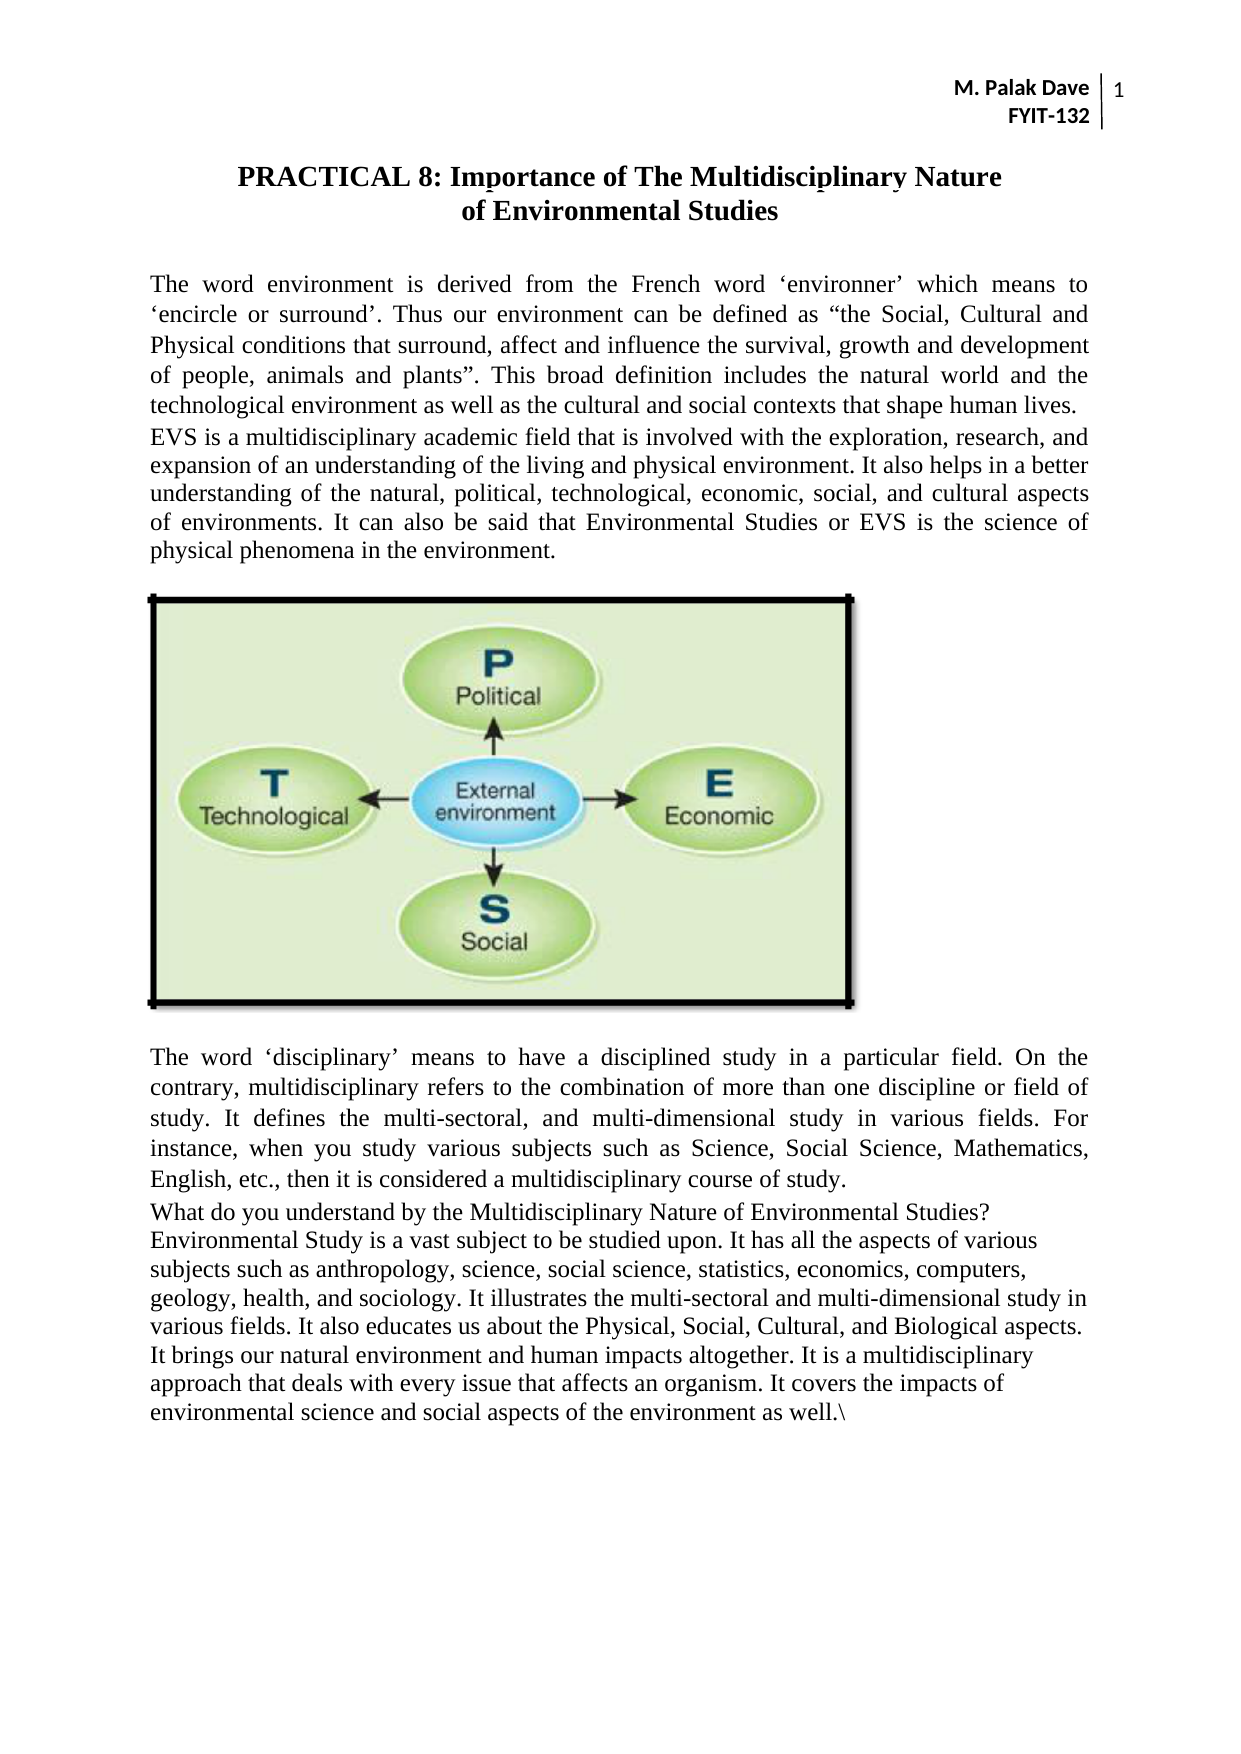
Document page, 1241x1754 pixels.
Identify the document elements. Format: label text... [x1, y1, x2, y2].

text PRACTICAL 8: Importance of The Multidisciplinary Nature of Environmental Studies [223, 159, 1017, 227]
picture [145, 593, 864, 1013]
text EVS is a multidisciplinary academic field that is involved with the exploration, research, and expansion of an understanding of the living and physical environment. It also helps in a better understanding of the natural, political, technological, economic, social, and cultural aspects of environments. It can also be said that Environmental Studies or EVS is the science of physical phenomena in the environment. [150, 423, 1090, 564]
text M. Palak Dave [150, 73, 1090, 101]
text The word environment is derived from the French word ‘environner’ which means to ‘encircle or surround’. Thus our environment can be defined as “the Social, Cultural and Physical conditions that surround, affect and influence the survival, growth and development of people, animals and plants”. This broad definition includes the natural world and the technological environment as well as the cultural and social contexts that shape human lives. [150, 269, 1090, 419]
text The word ‘disciplinary’ means to have a disciplined study in a particular field. On the contrary, multidisciplinary refers to the combination of more than one discipline or field of study. It defines the multi-sectoral, and multi-dimensional study in various fields. For instance, when you study various subjects such as Science, Social Science, Mathematics, English, etc., then it is considered a multidisciplinary course of study. [150, 1042, 1090, 1192]
text FYIT-132 [150, 101, 1090, 129]
text What do you understand by the Multidisciplinary Nature of Environmental Studies? Environmental Study is a vast subject to be studied upon. It has all the aspects of various subjects such as anthropology, science, social science, statistics, economics, computers, geology, health, and sociology. It illustrates the multi-sectoral and multi-dimensional study in various fields. It also educates us about the Physical, Social, Cultural, and Biological aspects. It brings our natural environment and human impacts altogether. It is a multidisciplinary approach that deals with every issue that affects an organism. It covers the impacts of environmental science and social aspects of the environment as well.\ [150, 1197, 1090, 1426]
